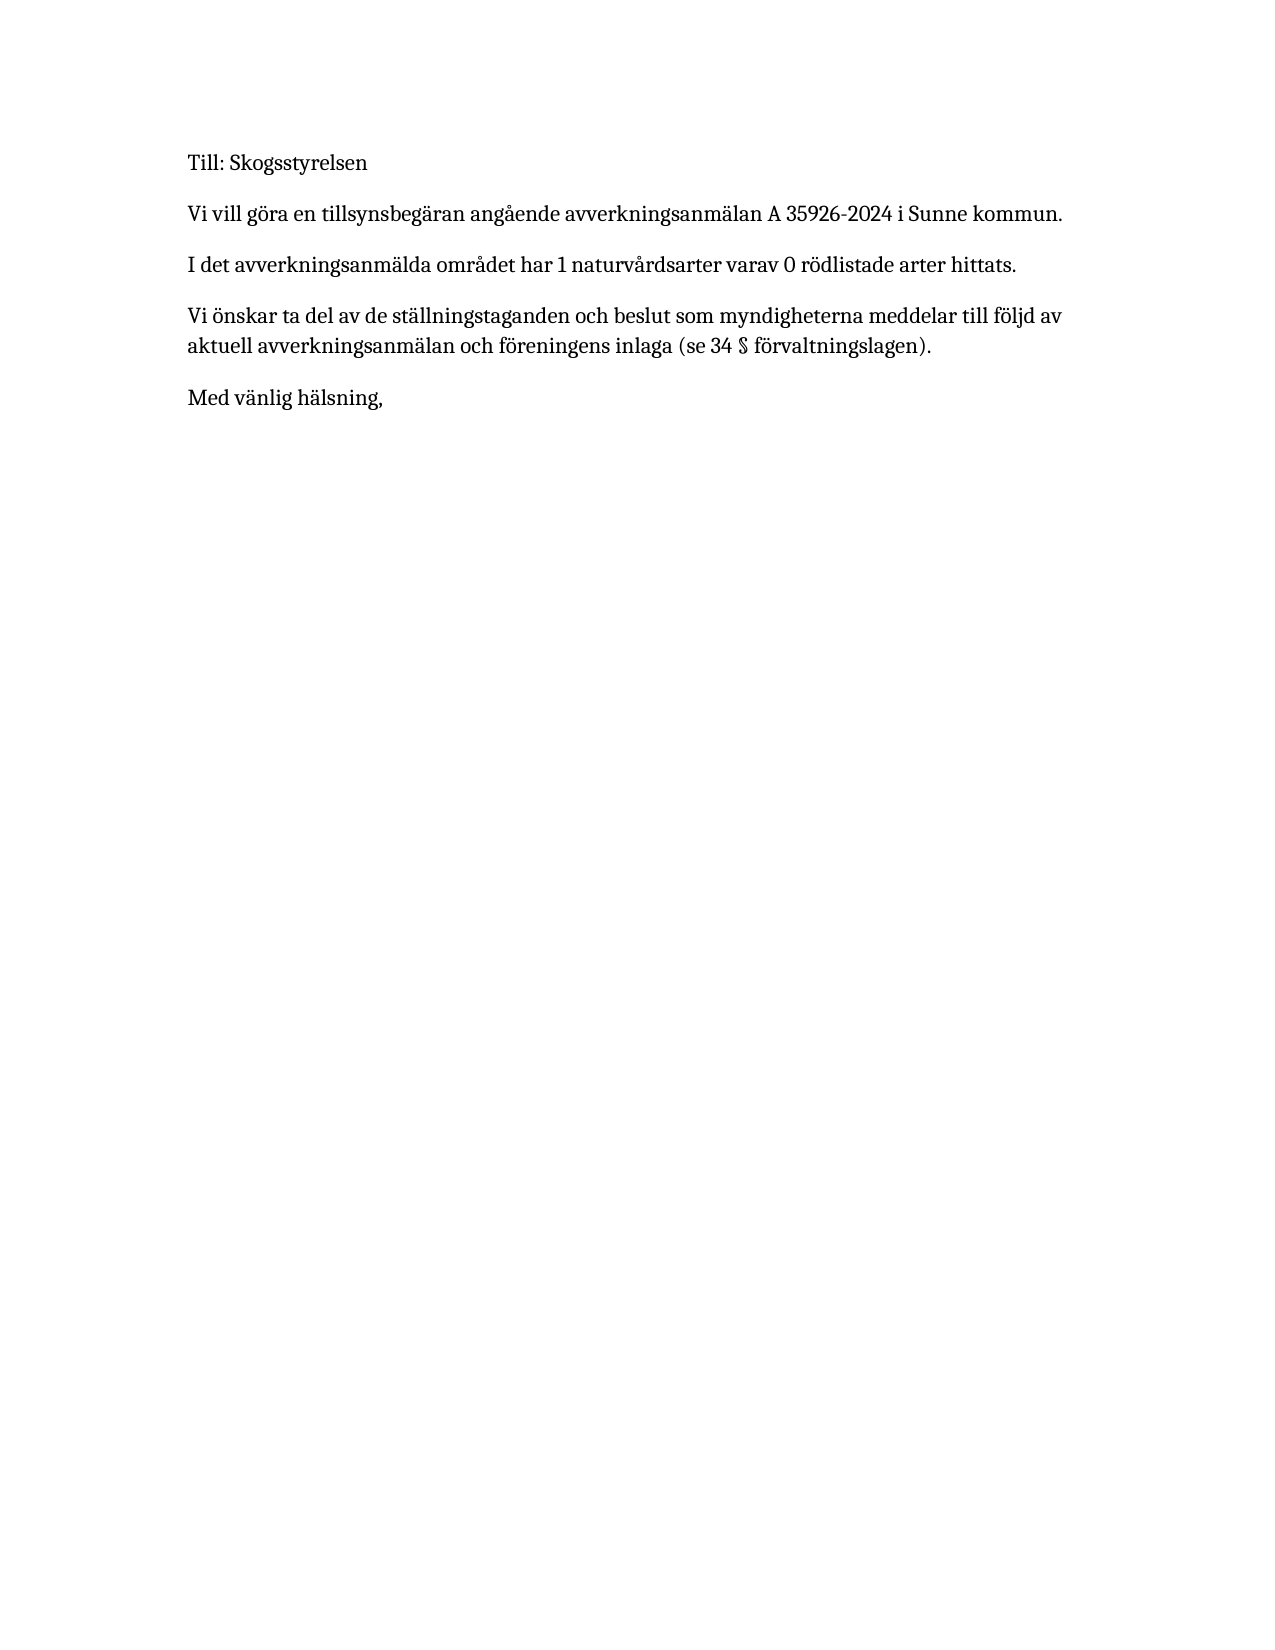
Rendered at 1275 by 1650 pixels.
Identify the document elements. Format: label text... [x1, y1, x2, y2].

text Vi önskar ta del av de ställningstaganden och beslut som myndigheterna meddelar till följd av aktuell avverkningsanmälan och föreningens inlaga (se 34 § förvaltningslagen). [187, 303, 1087, 360]
text I det avverkningsanmälda området har 1 naturvårdsarter varav 0 rödlistade arter hittats. [187, 252, 1087, 278]
text Till: Skogsstyrelsen [187, 150, 1087, 176]
text Med vänlig hälsning, [187, 384, 1087, 441]
text Vi vill göra en tillsynsbegäran angående avverkningsanmälan A 35926-2024 i Sunne kommun. [187, 201, 1087, 227]
